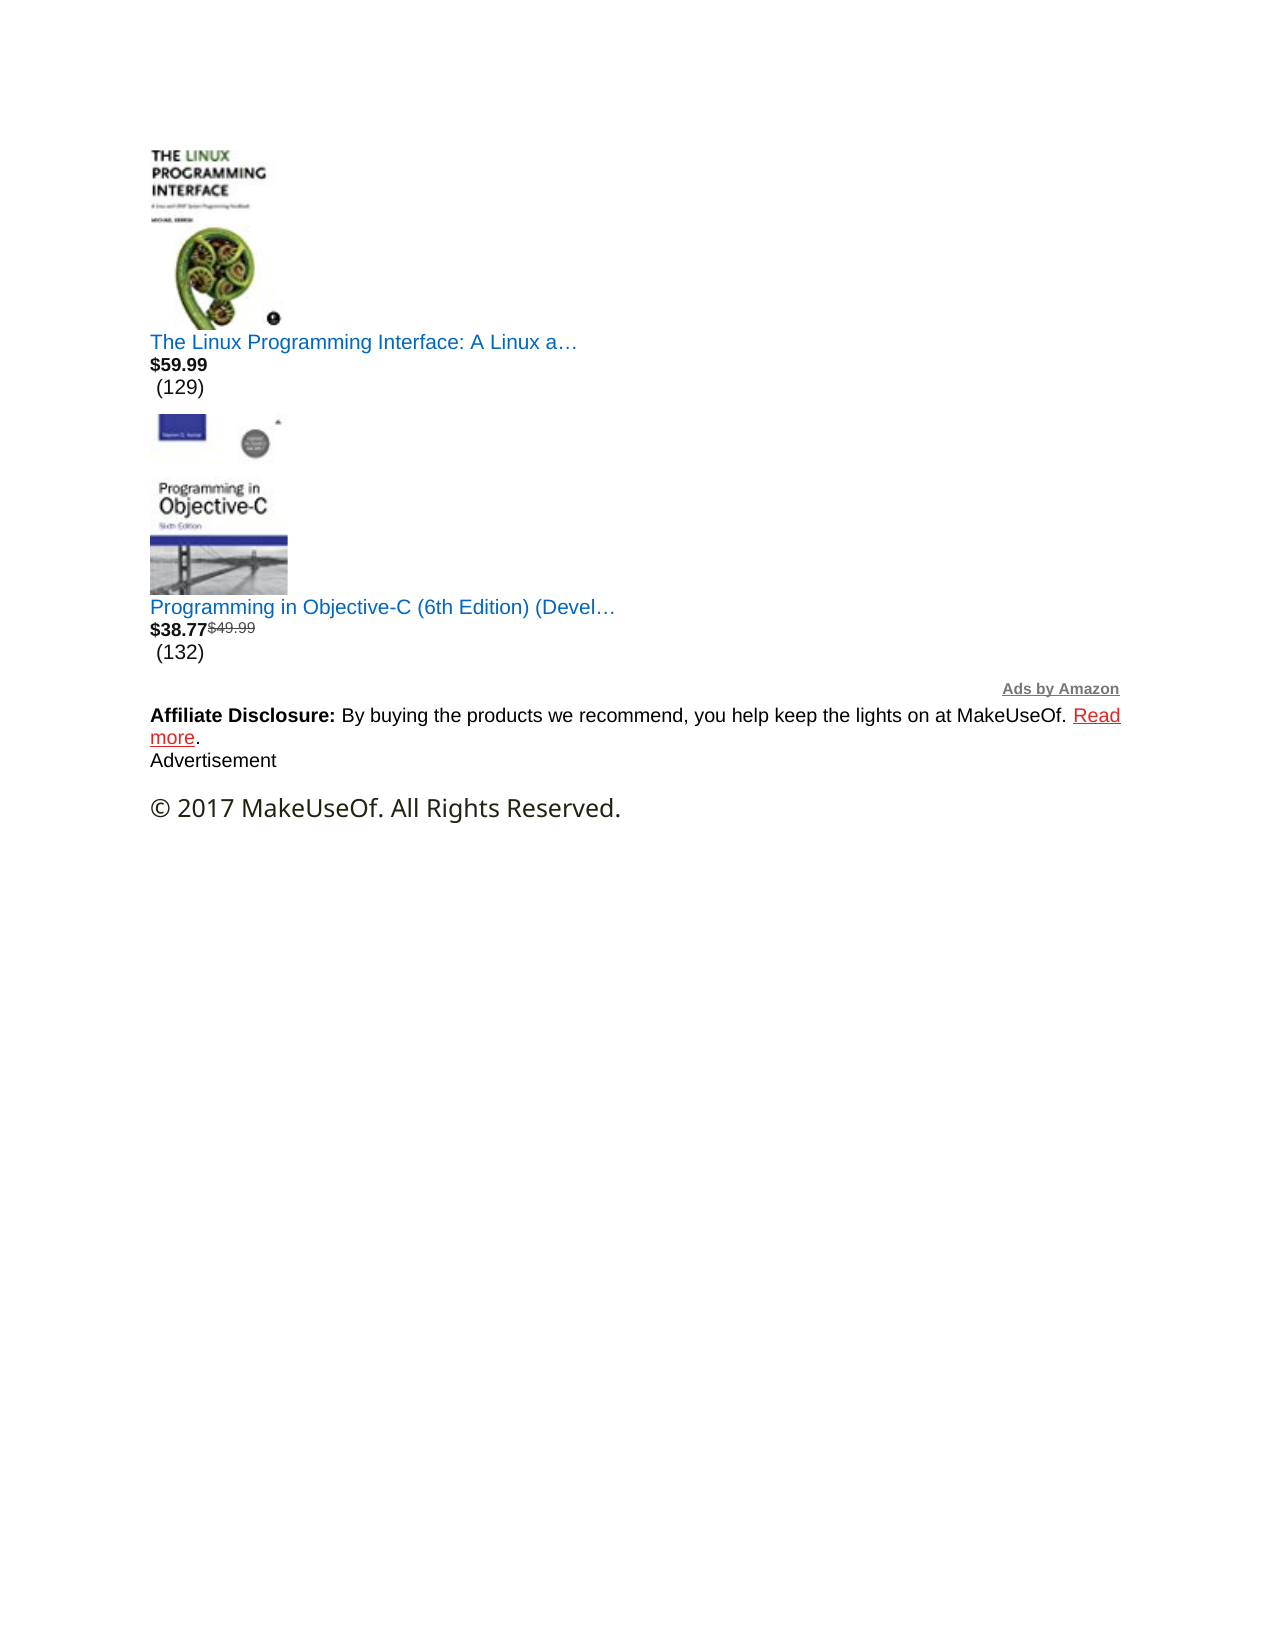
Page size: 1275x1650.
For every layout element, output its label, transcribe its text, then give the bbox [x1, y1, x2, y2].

text Programming in Objective-C (6th Edition) (Devel… [150, 594, 1125, 618]
text (132) [150, 640, 1125, 664]
text Affiliate Disclosure: By buying the products we recommend, you help keep the lights on at MakeUseOf. Read more. [150, 703, 1125, 749]
text $38.77$49.99 [150, 618, 1125, 640]
text The Linux Programming Interface: A Linux a… [150, 330, 1125, 354]
text © 2017 MakeUseOf. All Rights Reserved. [150, 791, 1125, 825]
picture [150, 150, 283, 330]
text $59.99 [150, 354, 1125, 375]
picture [150, 414, 288, 595]
text Advertisement [150, 749, 1125, 772]
text Ads by Amazon [150, 679, 1125, 703]
text (129) [150, 375, 1125, 399]
